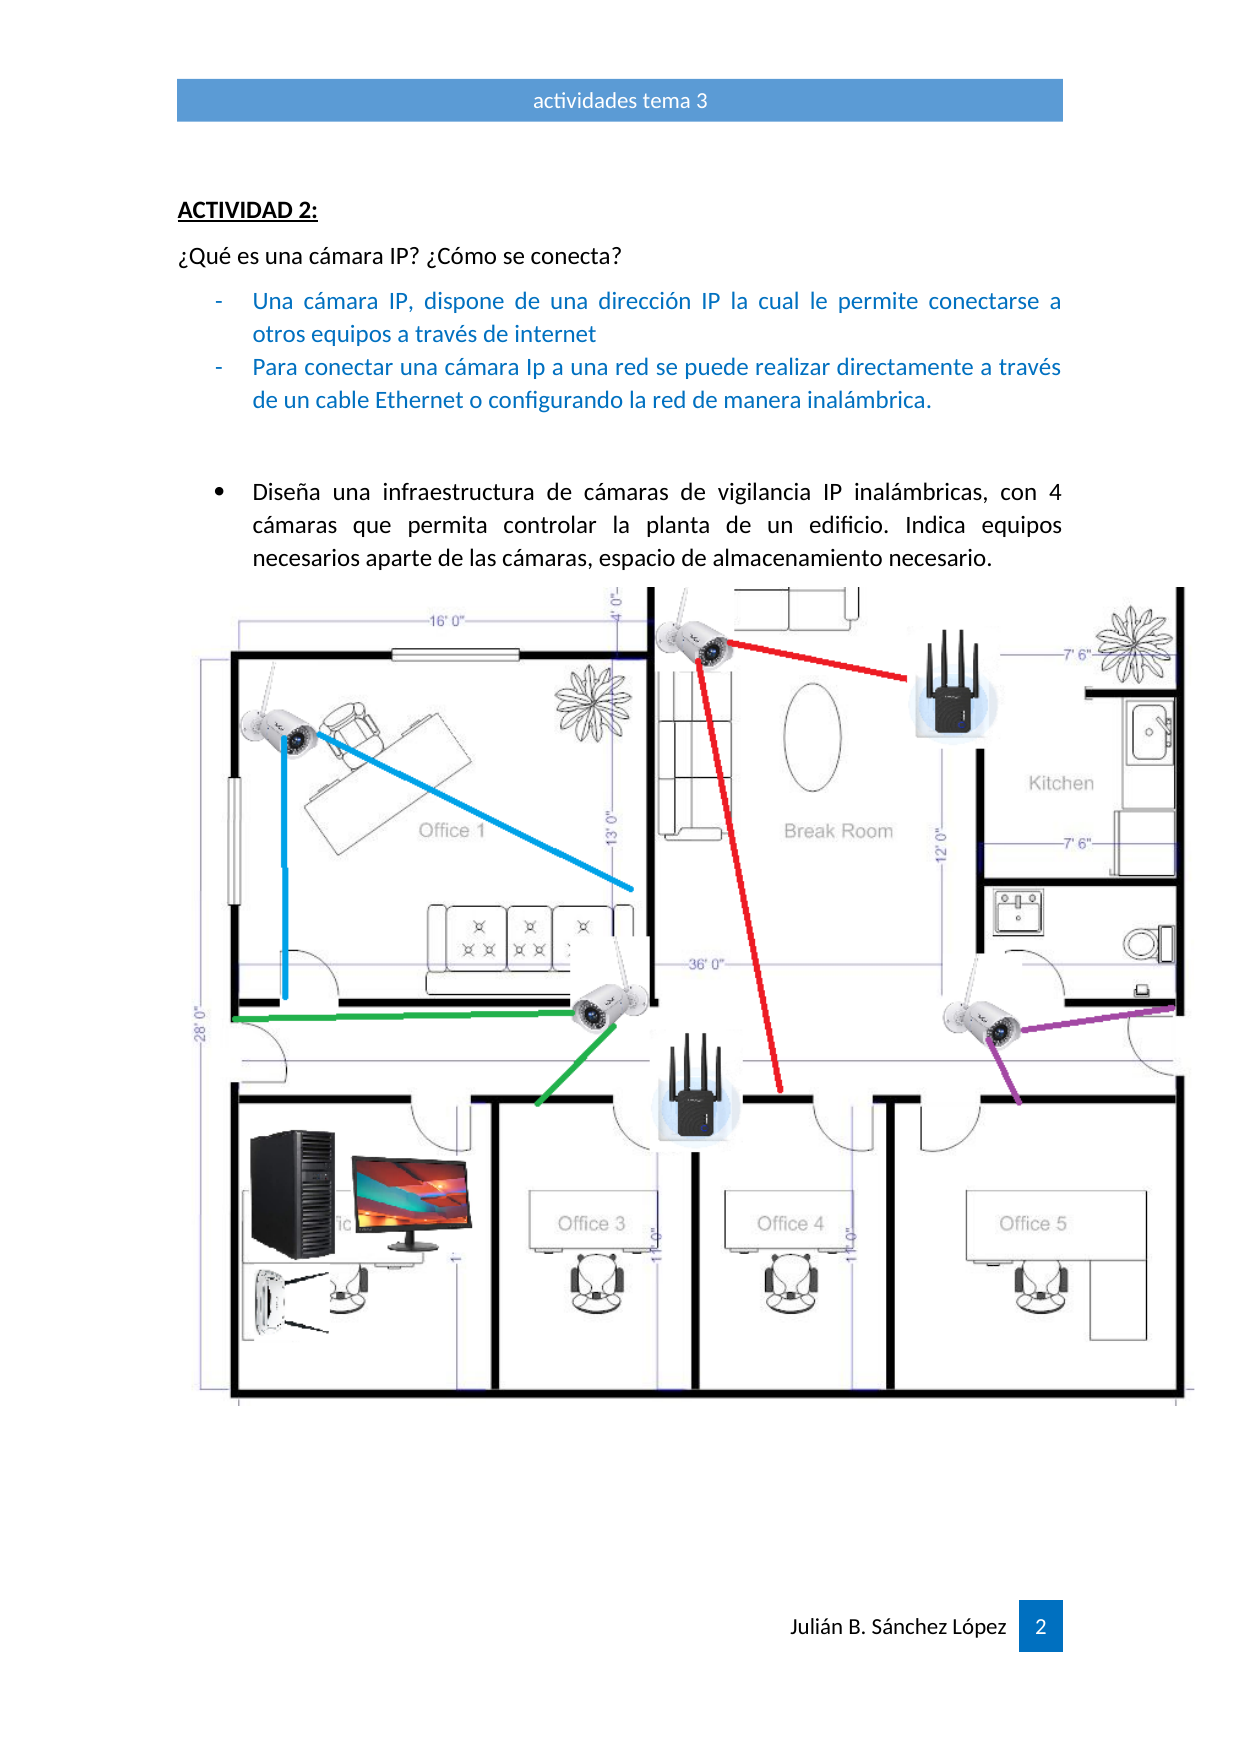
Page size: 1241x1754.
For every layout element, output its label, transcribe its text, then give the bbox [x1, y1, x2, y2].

text ¿Qué es una cámara IP? ¿Cómo se conecta? [177, 240, 1063, 270]
list Para conectar una cámara Ip a una red se puede realizar directamente a través de un cable Ethernet o configurando la red de manera inalámbrica. [215, 351, 1063, 414]
list Una cámara IP, dispone de una dirección IP la cual le permite conectarse a otros equipos a través de internet [215, 285, 1063, 349]
list Diseña una infraestructura de cámaras de vigilancia IP inalámbricas, con 4 cámaras que permita controlar la planta de un edificio. Indica equipos necesarios aparte de las cámaras, espacio de almacenamiento necesario. [215, 476, 1063, 573]
text ACTIVIDAD 2: [177, 194, 1063, 225]
picture [177, 587, 1195, 1406]
